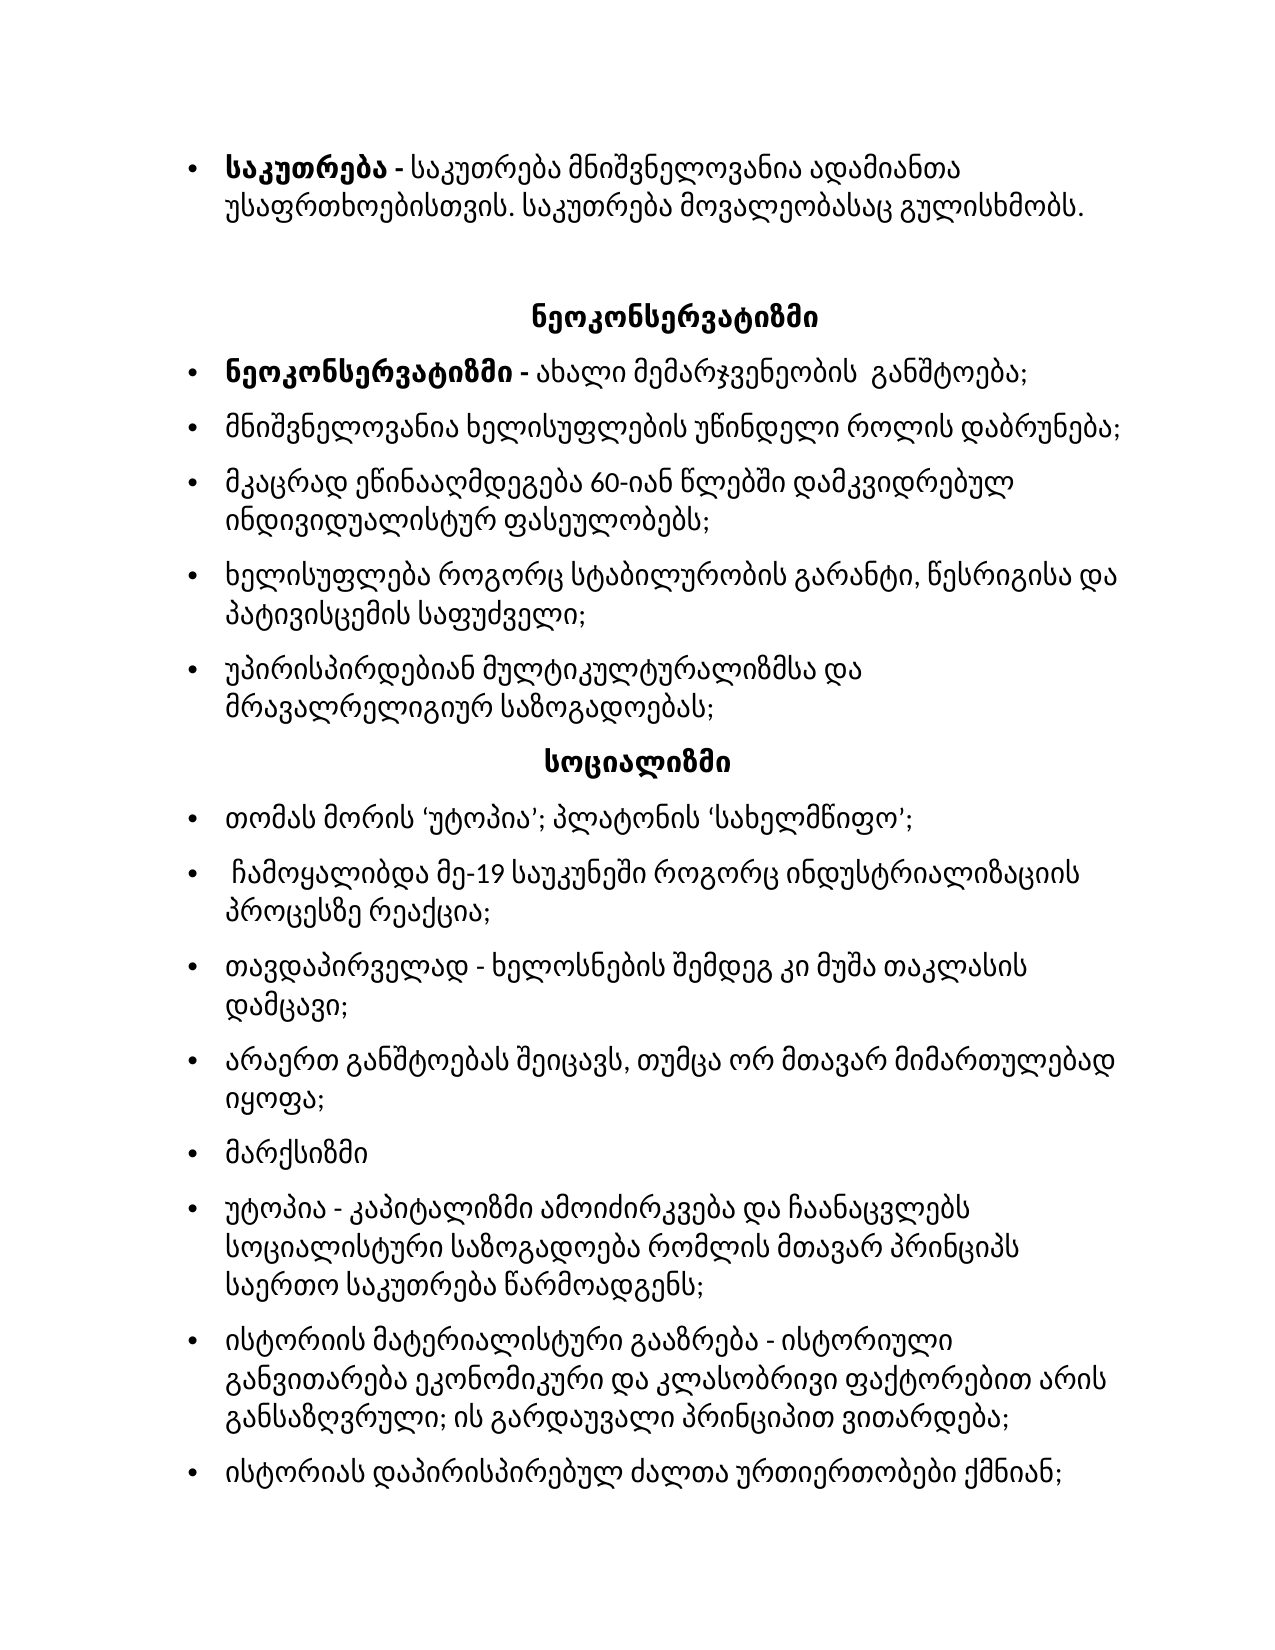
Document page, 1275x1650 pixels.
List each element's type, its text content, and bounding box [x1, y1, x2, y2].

list თომას მორის ‘უტოპია’; პლატონის ‘სახელმწიფო’; [187, 800, 1125, 835]
list მკაცრად ეწინააღმდეგება 60-იან წლებში დამკვიდრებულ ინდივიდუალისტურ ფასეულობებს; [187, 464, 1125, 538]
list მნიშვნელოვანია ხელისუფლების უწინდელი როლის დაბრუნება; [187, 409, 1125, 444]
list ხელისუფლება როგორც სტაბილურობის გარანტი, წესრიგისა და პატივისცემის საფუძველი; [187, 557, 1125, 632]
list თავდაპირველად - ხელოსნების შემდეგ კი მუშა თაკლასის დამცავი; [187, 948, 1125, 1022]
list საკუთრება - საკუთრება მნიშვნელოვანია ადამიანთა უსაფრთხოებისთვის. საკუთრება მოვალეობასაც გულისხმობს. [187, 150, 1125, 224]
text ნეოკონსერვატიზმი [225, 299, 1125, 334]
list არაერთ განშტოებას შეიცავს, თუმცა ორ მთავარ მიმართულებად იყოფა; [187, 1042, 1125, 1116]
text სოციალიზმი [150, 744, 1125, 780]
list ისტორიის მატერიალისტური გააზრება - ისტორიული განვითარება ეკონომიკური და კლასობრივი ფაქტორებით არის განსაზღვრული; ის გარდაუვალი პრინციპით ვითარდება; [187, 1322, 1125, 1435]
list ნეოკონსერვატიზმი - ახალი მემარჯვენეობის განშტოება; [187, 354, 1125, 389]
list ისტორიას დაპირისპირებულ ძალთა ურთიერთობები ქმნიან; [187, 1454, 1125, 1490]
list ჩამოყალიბდა მე-19 საუკუნეში როგორც ინდუსტრიალიზაციის პროცესზე რეაქცია; [187, 855, 1125, 929]
list უტოპია - კაპიტალიზმი ამოიძირკვება და ჩაანაცვლებს სოციალისტური საზოგადოება რომლის მთავარ პრინციპს საერთო საკუთრება წარმოადგენს; [187, 1191, 1125, 1303]
list უპირისპირდებიან მულტიკულტურალიზმსა და მრავალრელიგიურ საზოგადოებას; [187, 651, 1125, 725]
list მარქსიზმი [187, 1135, 1125, 1171]
